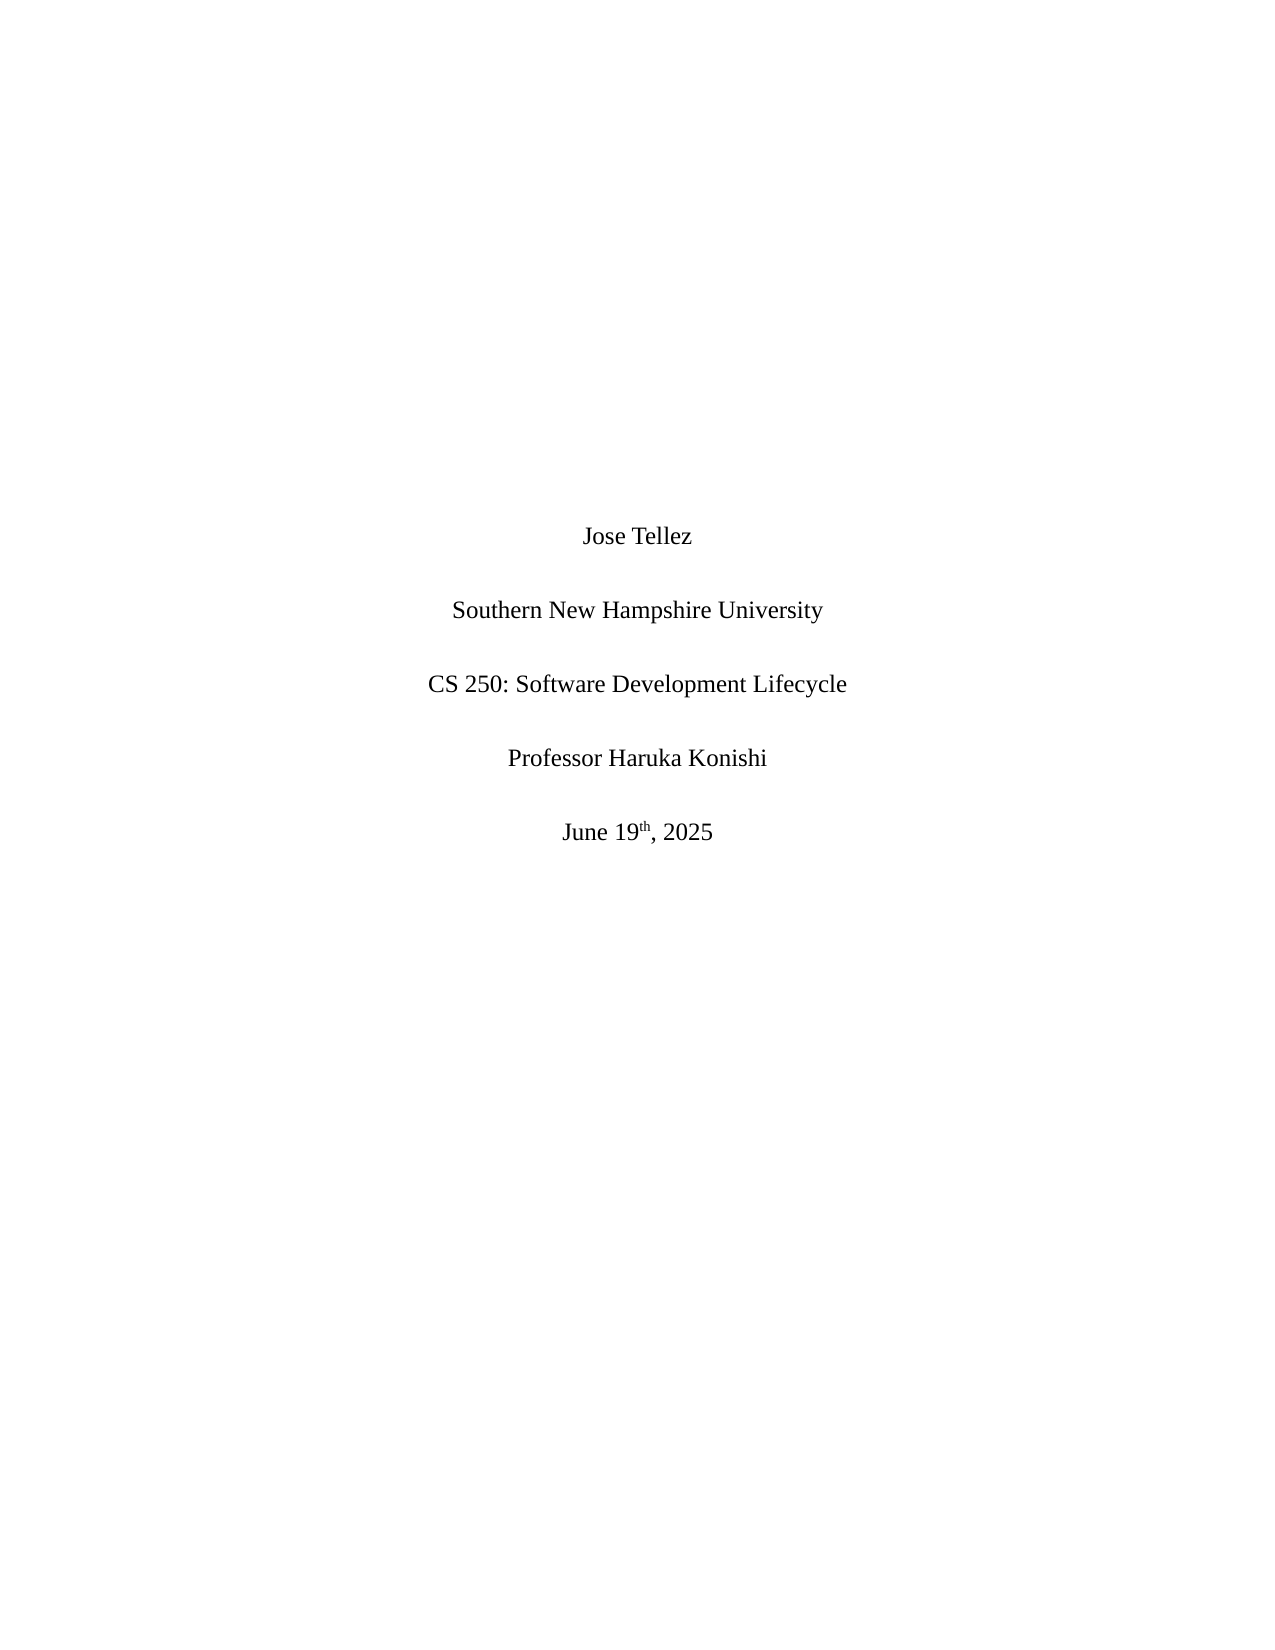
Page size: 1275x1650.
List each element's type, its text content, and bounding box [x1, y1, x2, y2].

text Jose Tellez [150, 521, 1125, 549]
text CS 250: Software Development Lifecycle [150, 669, 1125, 698]
text Southern New Hampshire University [150, 595, 1125, 624]
text June 19th, 2025 [150, 817, 1125, 846]
text Professor Haruka Konishi [150, 743, 1125, 772]
